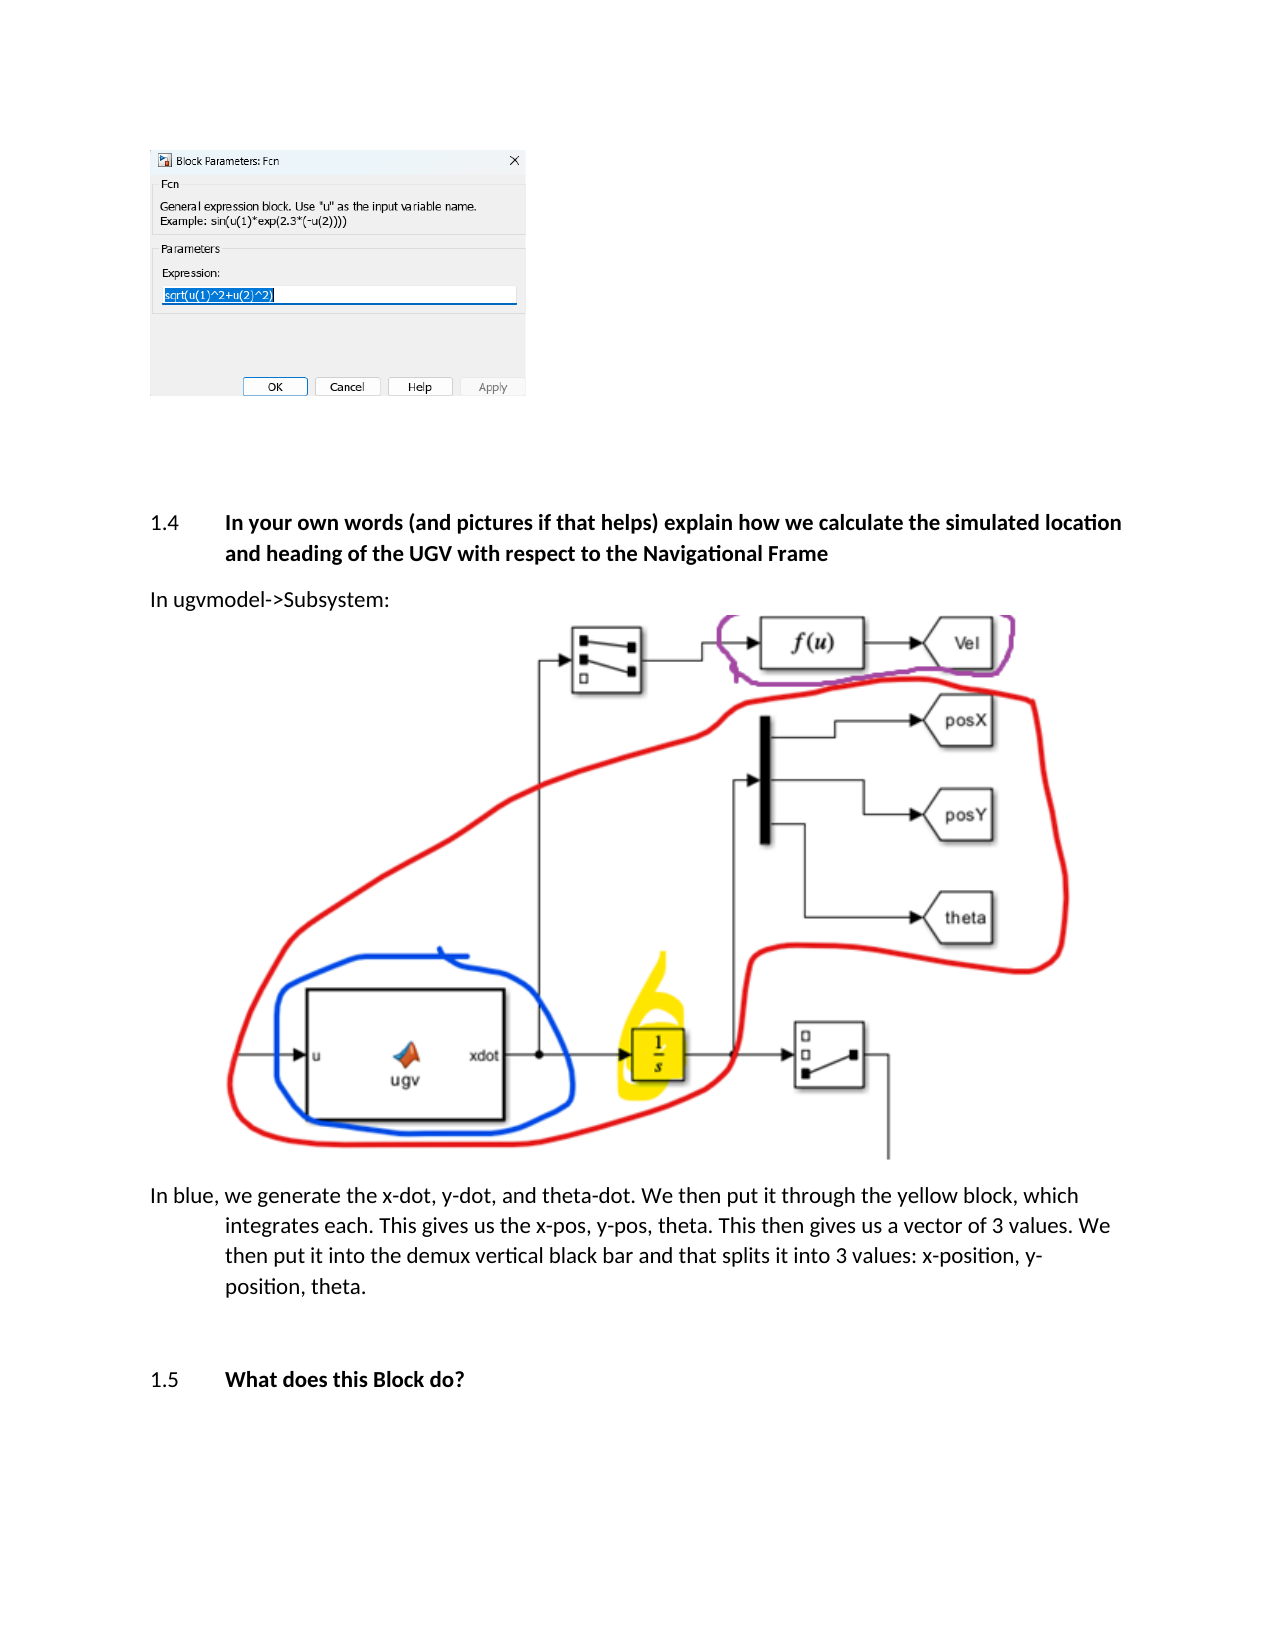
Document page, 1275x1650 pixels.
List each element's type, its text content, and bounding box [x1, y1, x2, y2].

text 1.5 What does this Block do? [150, 1366, 1125, 1394]
text In blue, we generate the x-dot, y-dot, and theta-dot. We then put it through the yellow block, which integrates each. This gives us the x-pos, y-pos, theta. This then gives us a vector of 3 values. We then put it into the demux vertical black bar and that splits it into 3 values: x-position, y-position, theta. [150, 1181, 1125, 1300]
picture [225, 615, 1081, 1163]
picture [150, 150, 526, 396]
text 1.4 In your own words (and pictures if that helps) explain how we calculate the simulated location and heading of the UGV with respect to the Navigational Frame [150, 508, 1125, 567]
